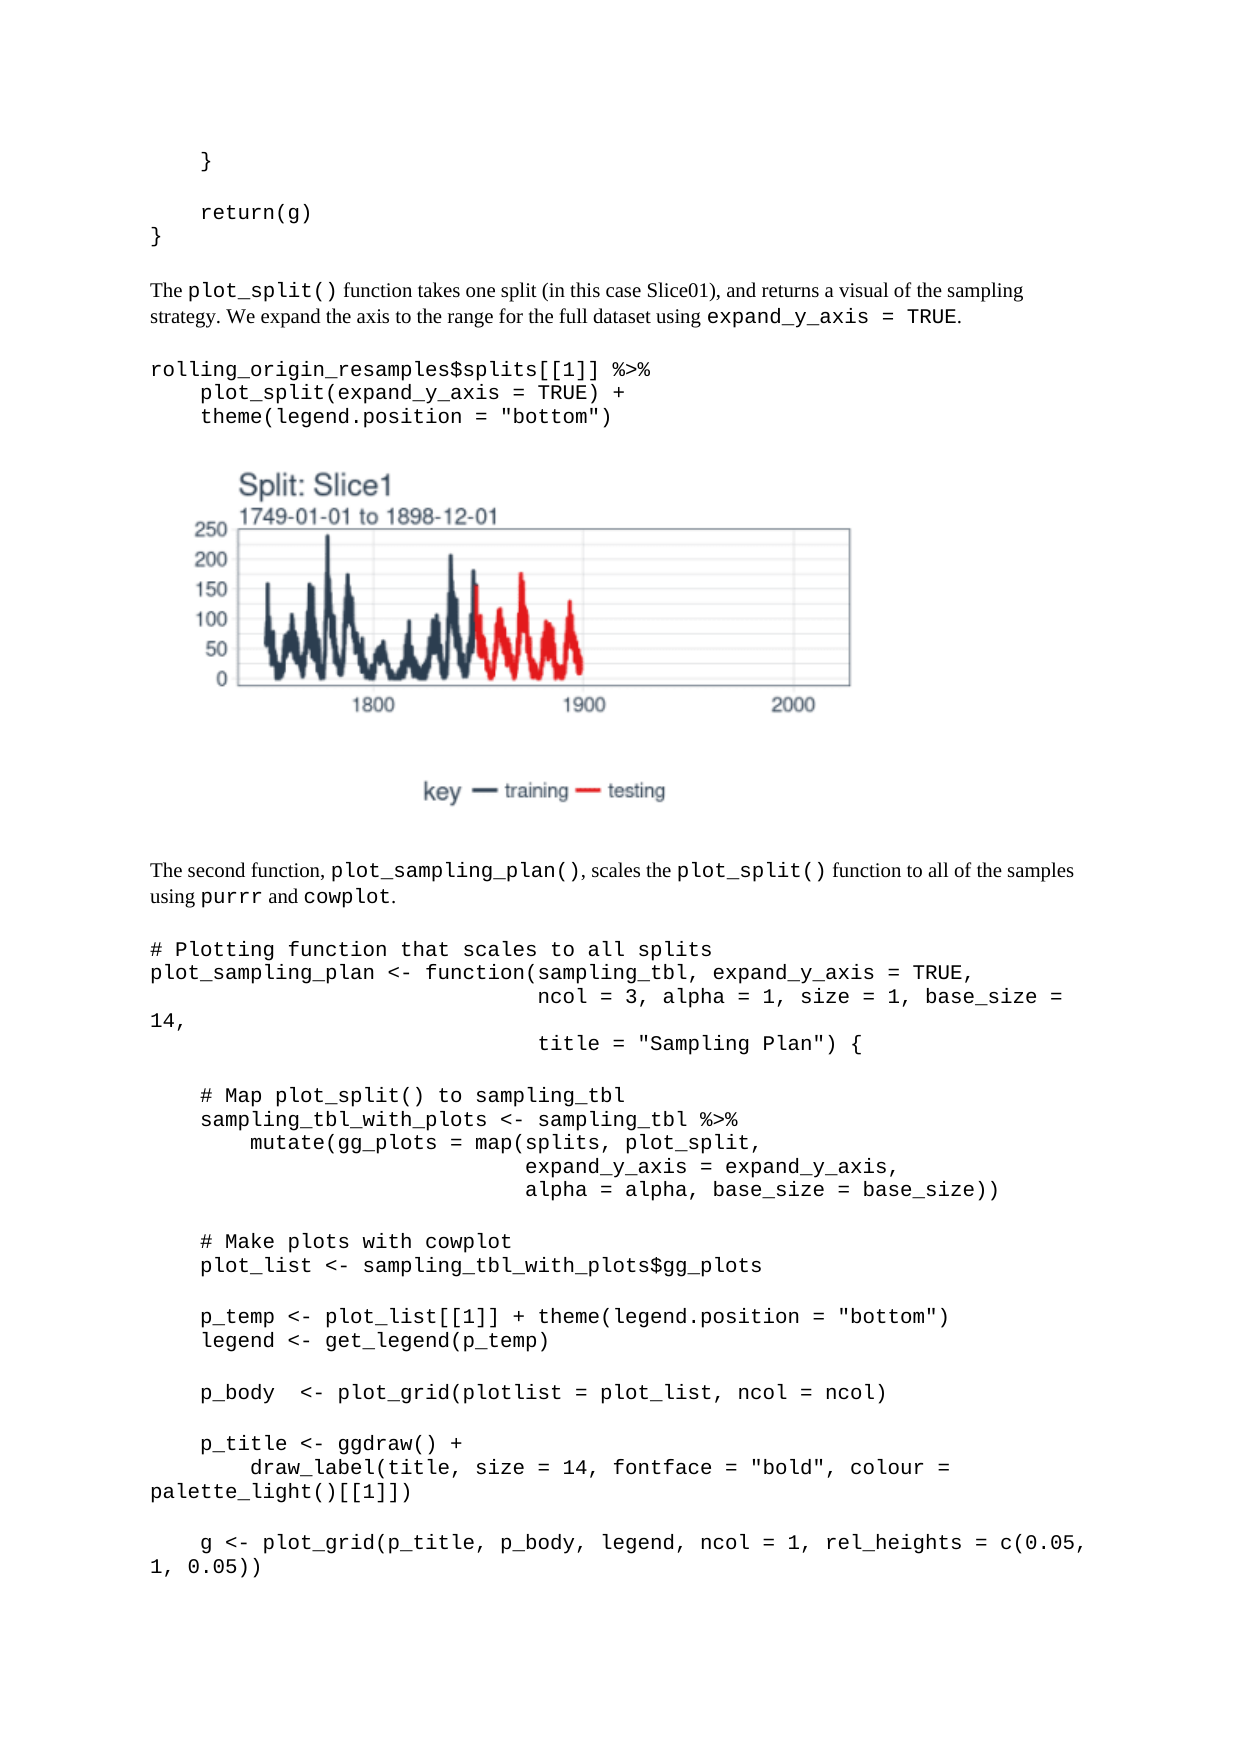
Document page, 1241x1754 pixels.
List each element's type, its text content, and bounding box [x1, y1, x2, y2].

text # Make plots with cowplot [150, 1231, 1090, 1255]
text } [150, 225, 1090, 249]
text } [150, 150, 1090, 174]
text legend <- get_legend(p_temp) [150, 1330, 1090, 1354]
text expand_y_axis = expand_y_axis, [150, 1156, 1090, 1179]
text p_title <- ggdraw() + [150, 1433, 1090, 1457]
text plot_list <- sampling_tbl_with_plots$gg_plots [150, 1255, 1090, 1278]
text alpha = alpha, base_size = base_size)) [150, 1179, 1090, 1203]
text draw_label(title, size = 14, fontface = "bold", colour = palette_light()[[1]]) [150, 1457, 1090, 1504]
text theme(legend.position = "bottom") [150, 406, 1090, 430]
picture [150, 458, 863, 829]
text p_temp <- plot_list[[1]] + theme(legend.position = "bottom") [150, 1306, 1090, 1330]
text title = "Sampling Plan") { [150, 1033, 1090, 1057]
text ncol = 3, alpha = 1, size = 1, base_size = 14, [150, 986, 1090, 1033]
text mutate(gg_plots = map(splits, plot_split, [150, 1132, 1090, 1156]
text p_body <- plot_grid(plotlist = plot_list, ncol = ncol) [150, 1382, 1090, 1405]
text The second function, plot_sampling_plan(), scales the plot_split() function to all of the samples using purrr and cowplot. [150, 858, 1090, 909]
text # Plotting function that scales to all splits [150, 939, 1090, 962]
text g <- plot_grid(p_title, p_body, legend, ncol = 1, rel_heights = c(0.05, 1, 0.05)) [150, 1532, 1090, 1580]
text sampling_tbl_with_plots <- sampling_tbl %>% [150, 1108, 1090, 1132]
text plot_sampling_plan <- function(sampling_tbl, expand_y_axis = TRUE, [150, 962, 1090, 986]
text rolling_origin_resamples$splits[[1]] %>% [150, 359, 1090, 382]
text return(g) [150, 202, 1090, 225]
text plot_split(expand_y_axis = TRUE) + [150, 382, 1090, 406]
text The plot_split() function takes one split (in this case Slice01), and returns a visual of the sampling strategy. We expand the axis to the range for the full dataset using expand_y_axis = TRUE. [150, 278, 1090, 329]
text # Map plot_split() to sampling_tbl [150, 1085, 1090, 1108]
